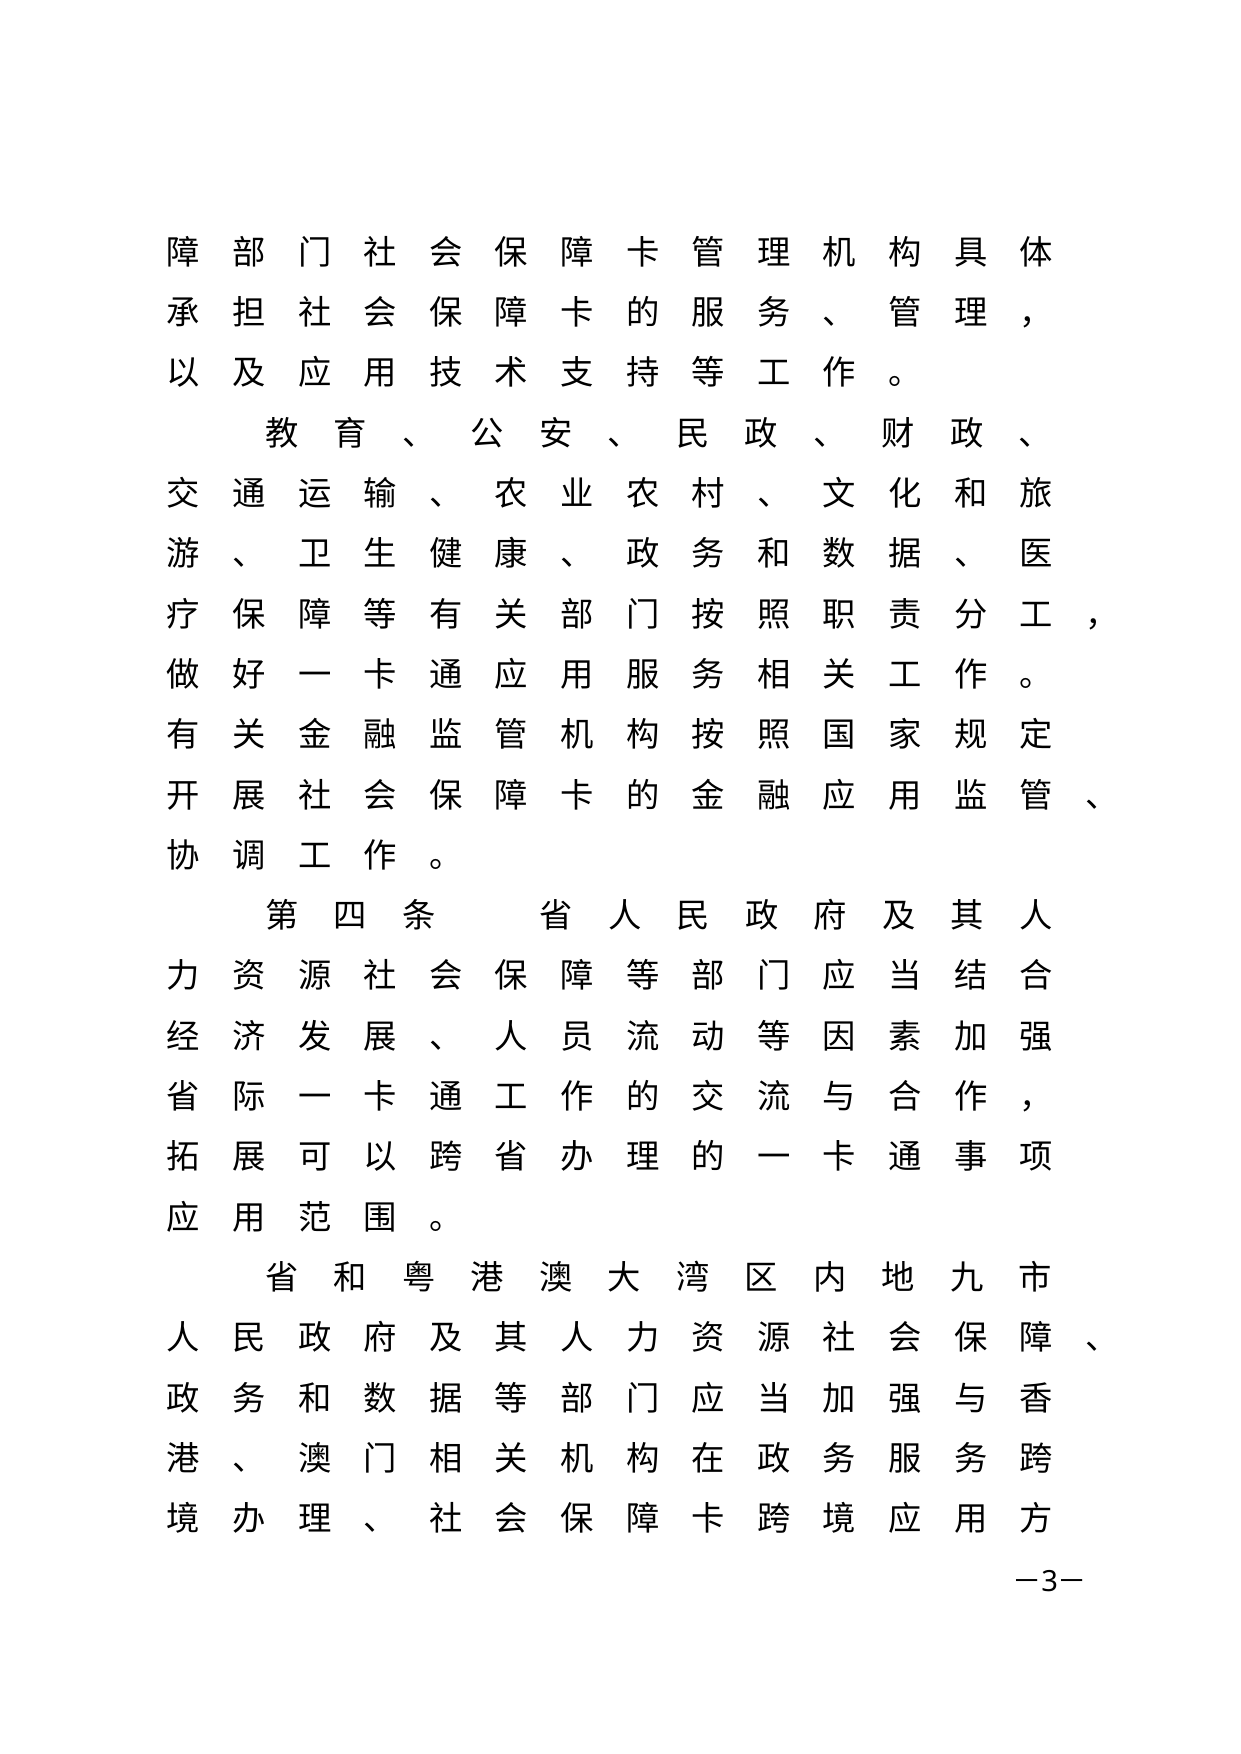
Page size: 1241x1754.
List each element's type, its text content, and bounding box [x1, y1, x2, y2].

text 教育、公安、民政、财政、交通运输、农业农村、文化和旅游、卫生健康、政务和数据、医疗保障等有关部门按照职责分工，做好一卡通应用服务相关工作。有关金融监管机构按照国家规定开展社会保障卡的金融应用监管、协调工作。 [167, 400, 1085, 883]
text 县级以上人民政府人力资源社会保障部门主管本行政区域内一卡通工作，会同有关部门推动一卡通应用、优化应用环境。县级以上人民政府人力资源社会保障部门社会保障卡管理机构具体承担社会保障卡的服务、管理，以及应用技术支持等工作。 [167, 219, 1085, 400]
text 省和粤港澳大湾区内地九市人民政府及其人力资源社会保障、政务和数据等部门应当加强与香港、澳门相关机构在政务服务跨境办理、社会保障卡跨境应用方面的合作，探索构建社会保障卡跨境通用管理机制，推动一卡通在粤港澳大湾区跨境应用，提高粤港澳大湾区公共服务普惠化、便捷化水平。 [167, 1245, 1085, 1546]
text 第四条 省人民政府及其人力资源社会保障等部门应当结合经济发展、人员流动等因素加强省际一卡通工作的交流与合作，拓展可以跨省办理的一卡通事项应用范围。 [167, 883, 1085, 1245]
